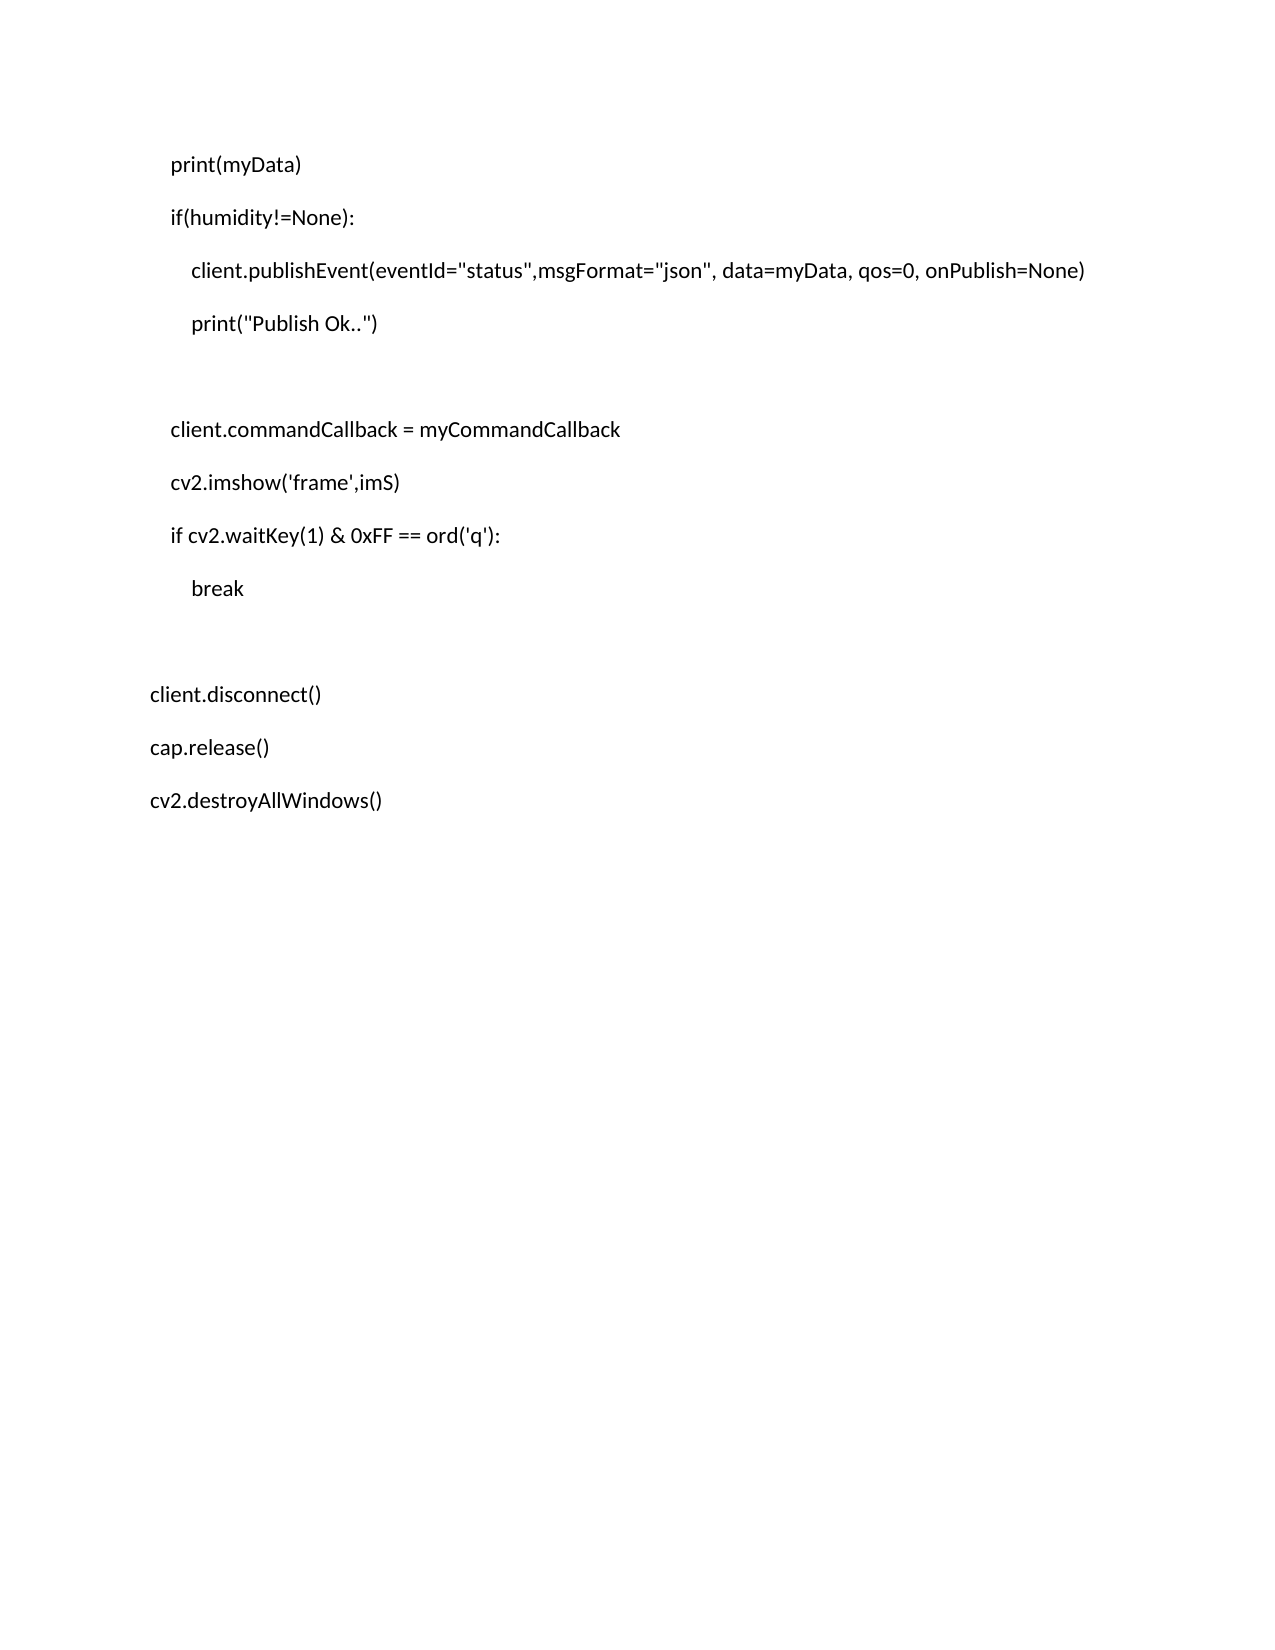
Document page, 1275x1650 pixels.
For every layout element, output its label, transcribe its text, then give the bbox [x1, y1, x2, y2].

text break [150, 574, 1125, 602]
text client.publishEvent(eventId="status",msgFormat="json", data=myData, qos=0, onPublish=None) [150, 256, 1125, 284]
text cv2.imshow('frame',imS) [150, 468, 1125, 496]
text client.disconnect() [150, 680, 1125, 708]
text print(myData) [150, 150, 1125, 178]
text client.commandCallback = myCommandCallback [150, 415, 1125, 443]
text if(humidity!=None): [150, 203, 1125, 231]
text cv2.destroyAllWindows() [150, 786, 1125, 814]
text if cv2.waitKey(1) & 0xFF == ord('q'): [150, 521, 1125, 549]
text print("Publish Ok..") [150, 309, 1125, 337]
text cap.release() [150, 733, 1125, 761]
